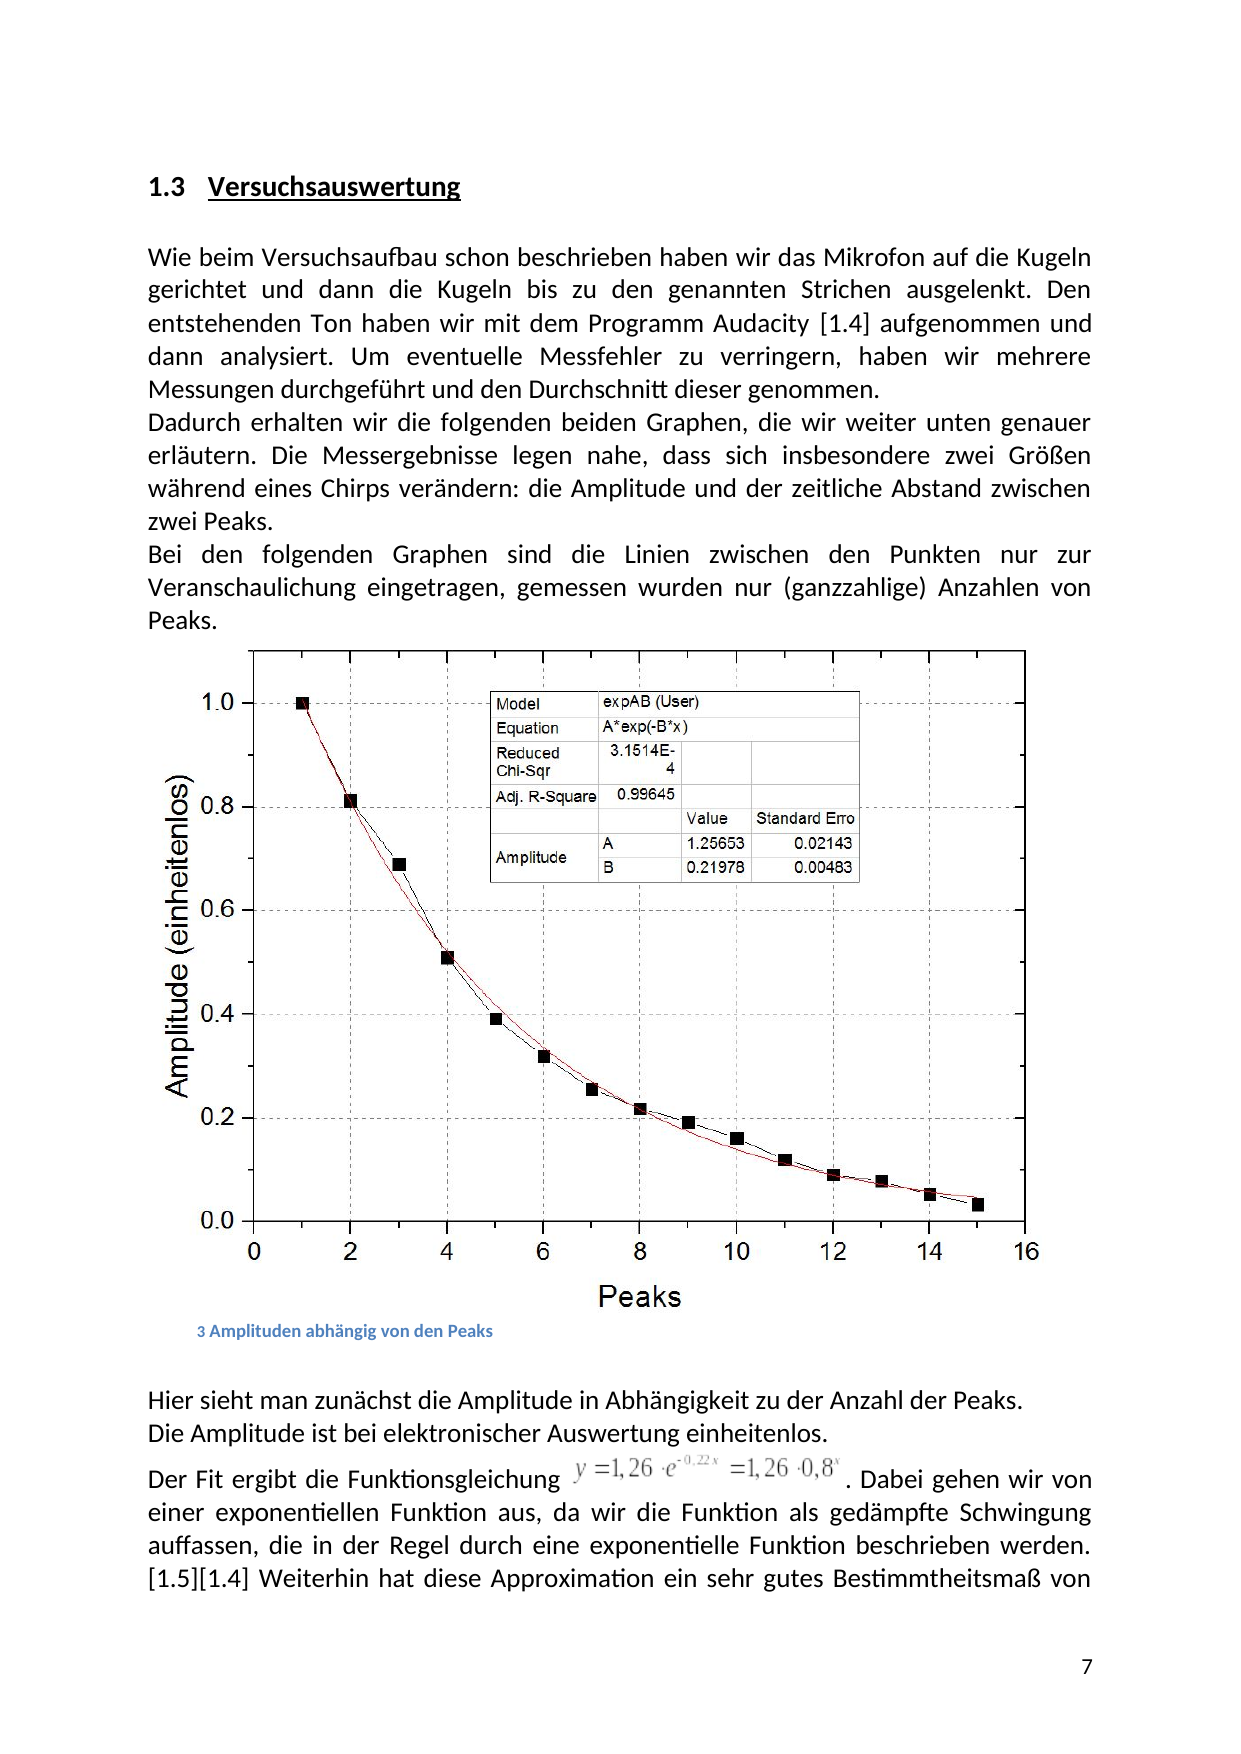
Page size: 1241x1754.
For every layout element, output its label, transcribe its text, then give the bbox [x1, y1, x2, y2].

text Wie beim Versuchsaufbau schon beschrieben haben wir das Mikrofon auf die Kugeln gerichtet und dann die Kugeln bis zu den genannten Strichen ausgelenkt. Den entstehenden Ton haben wir mit dem Programm Audacity [1.4] aufgenommen und dann analysiert. Um eventuelle Messfehler zu verringern, haben wir mehrere Messungen durchgeführt und den Durchschnitt dieser genommen. [148, 240, 1093, 405]
picture [147, 636, 1048, 1319]
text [148, 1449, 1093, 1594]
text Hier sieht man zunächst die Amplitude in Abhängigkeit zu der Anzahl der Peaks. [148, 1383, 1093, 1416]
subtitle Versuchsauswertung [148, 168, 1093, 204]
text Die Amplitude ist bei elektronischer Auswertung einheitenlos. [148, 1416, 1093, 1449]
text Bei den folgenden Graphen sind die Linien zwischen den Punkten nur zur Veranschaulichung eingetragen, gemessen wurden nur (ganzzahlige) Anzahlen von Peaks. [148, 537, 1093, 636]
text 3 Amplituden abhängig von den Peaks [148, 1319, 1093, 1342]
text Dadurch erhalten wir die folgenden beiden Graphen, die wir weiter unten genauer erläutern. Die Messergebnisse legen nahe, dass sich insbesondere zwei Größen während eines Chirps verändern: die Amplitude und der zeitliche Abstand zwischen zwei Peaks. [148, 405, 1093, 537]
